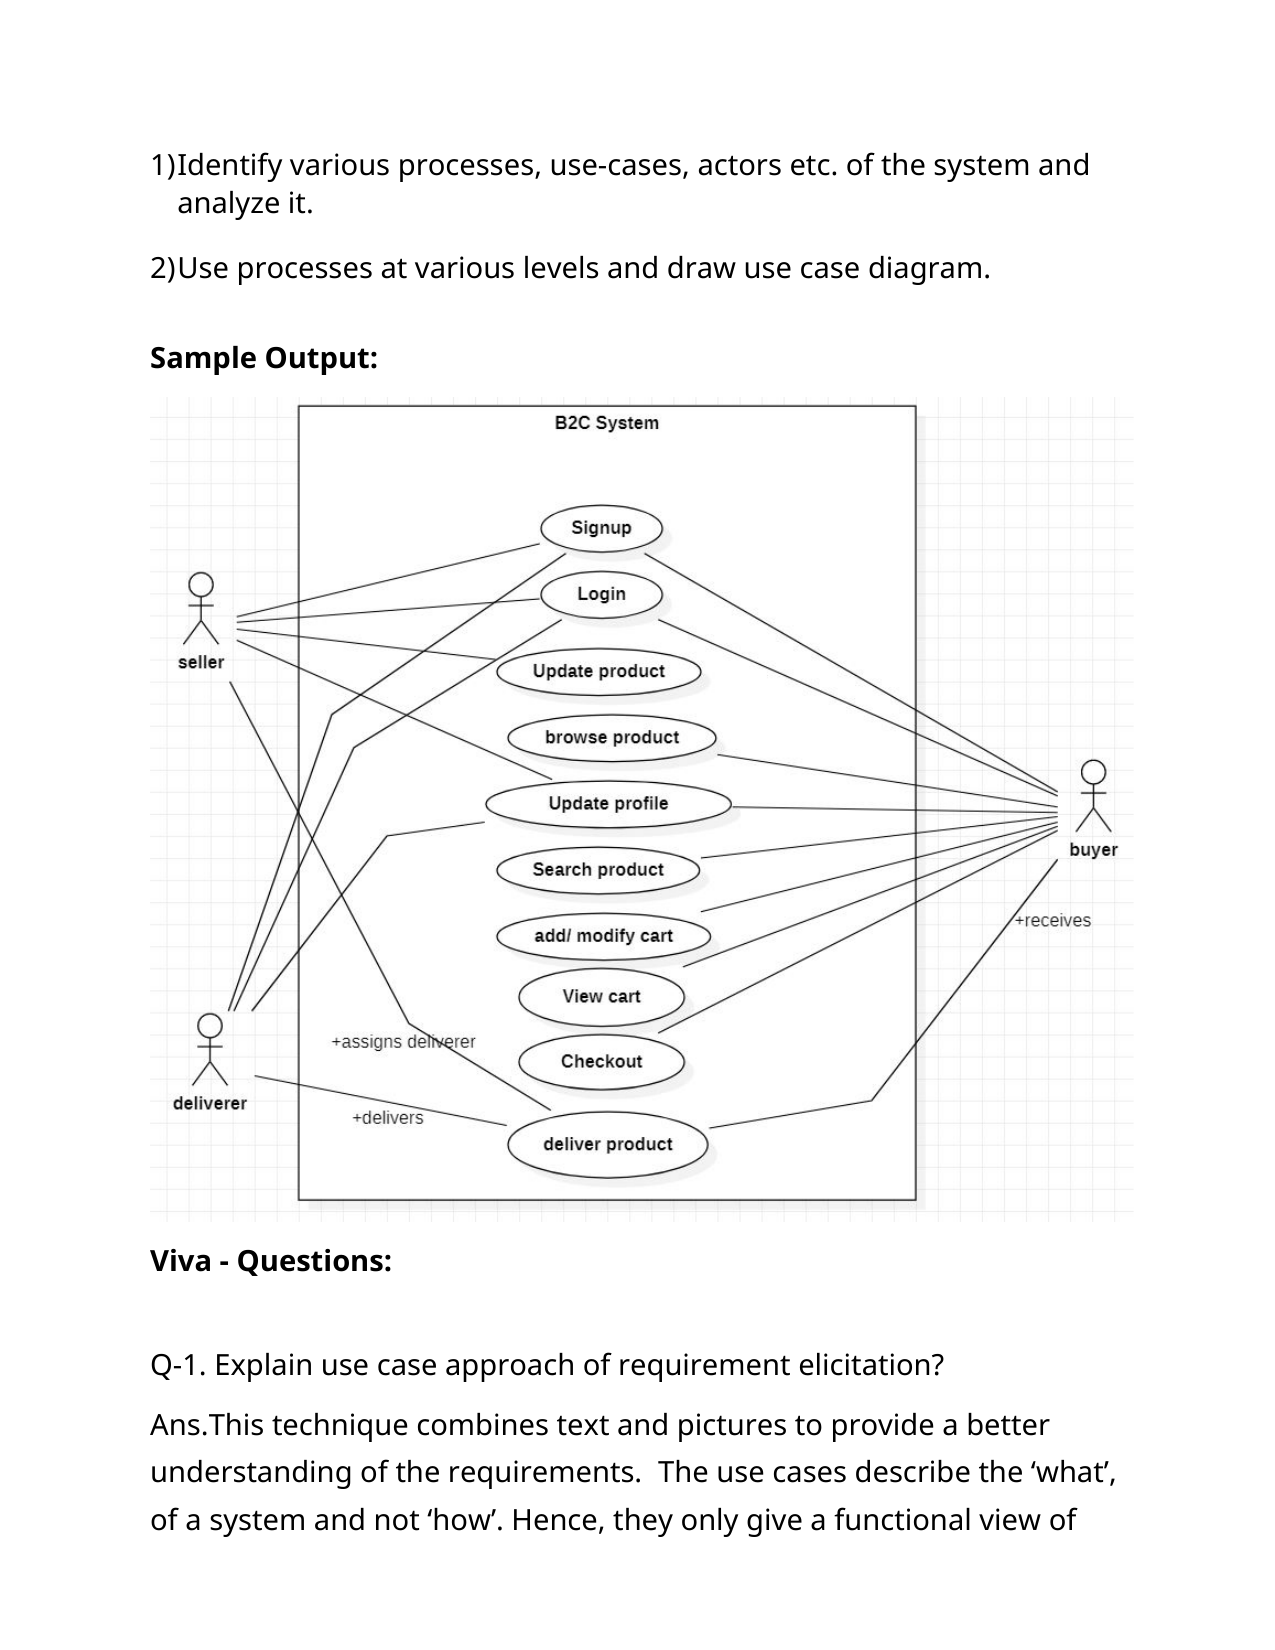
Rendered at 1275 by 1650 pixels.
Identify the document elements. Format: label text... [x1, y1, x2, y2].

list Use processes at various levels and draw use case diagram. [150, 247, 1125, 287]
text Q-1. Explain use case approach of requirement elicitation? [150, 1344, 1125, 1384]
text Viva - Questions: [150, 1240, 1125, 1279]
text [150, 1404, 1125, 1539]
text Sample Output: [150, 337, 1125, 377]
picture [150, 397, 1134, 1222]
list Identify various processes, use-cases, actors etc. of the system and analyze it. [150, 144, 1125, 222]
